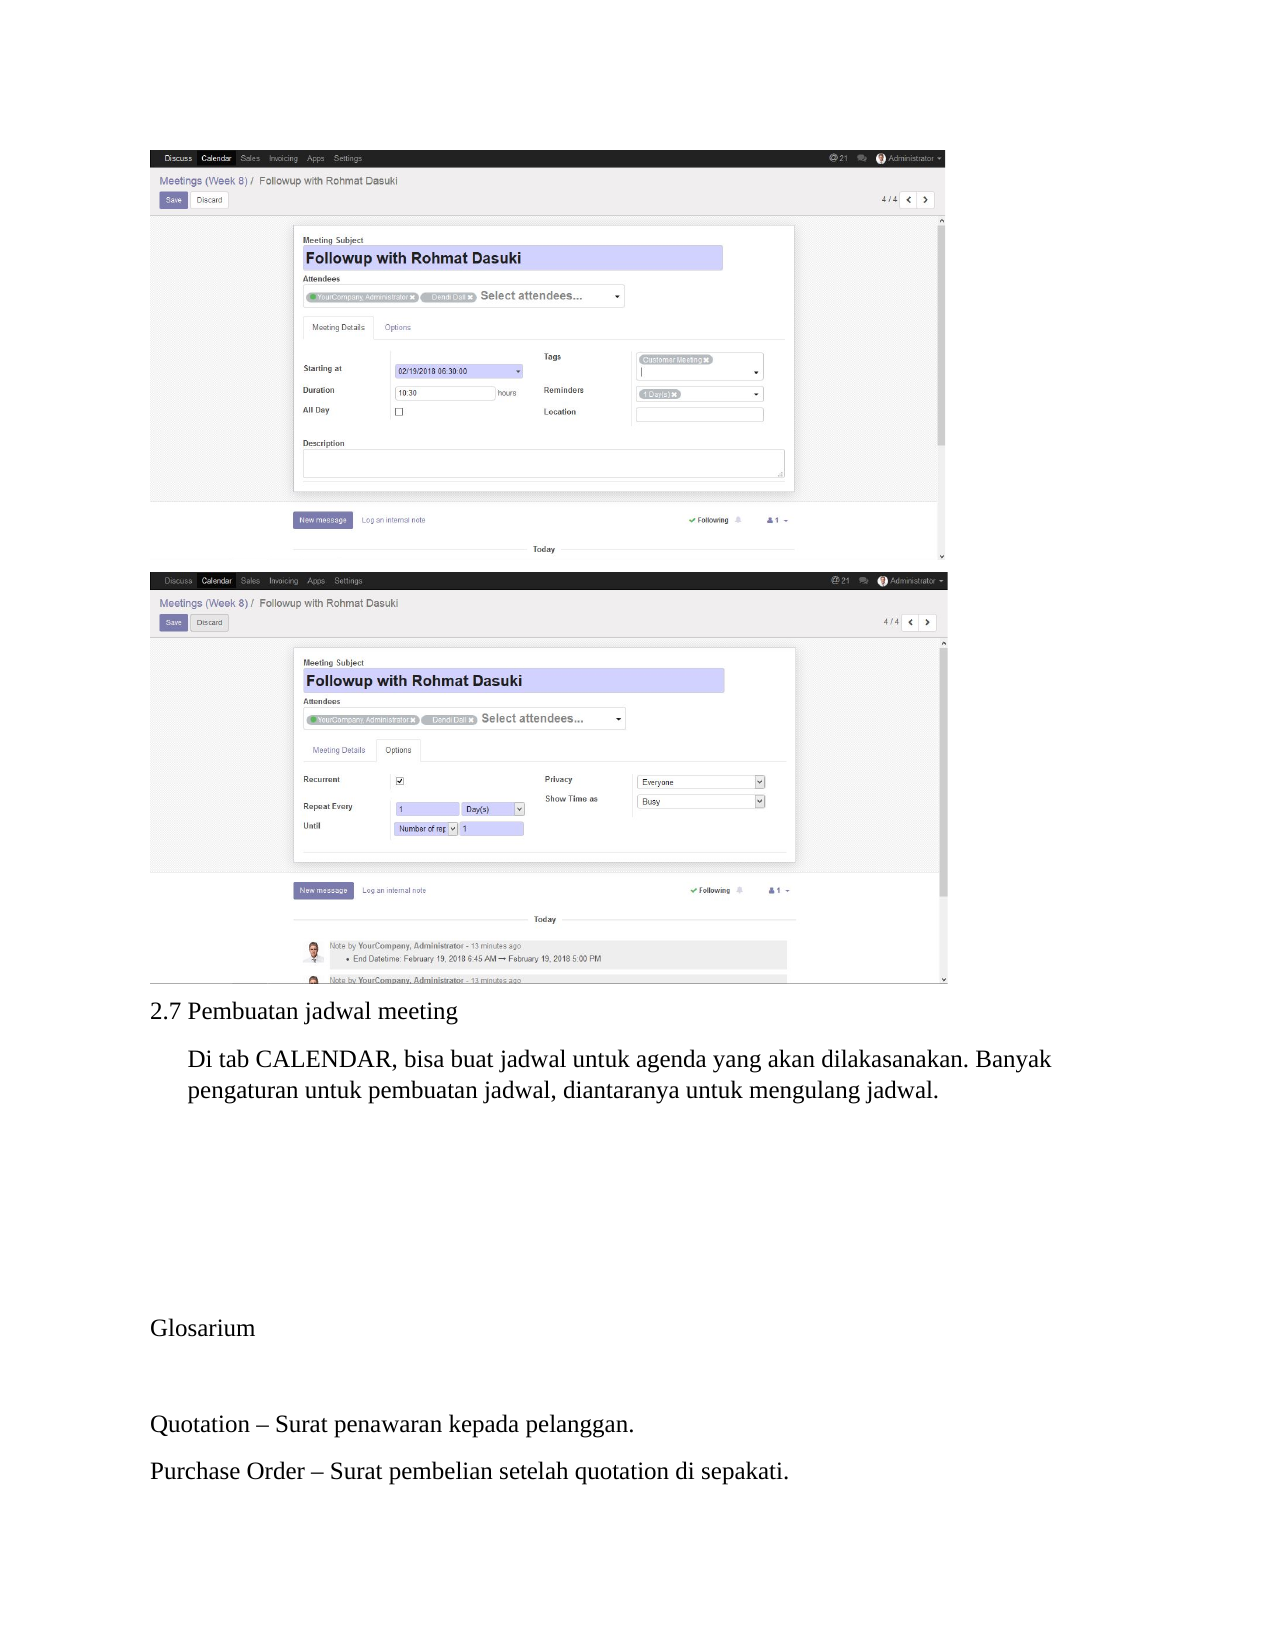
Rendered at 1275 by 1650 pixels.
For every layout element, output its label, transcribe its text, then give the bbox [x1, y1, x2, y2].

picture [150, 572, 948, 984]
text 2.7 Pembuatan jadwal meeting [150, 996, 1125, 1025]
text Di tab CALENDAR, bisa buat jadwal untuk agenda yang akan dilakasanakan. Banyak pengaturan untuk pembuatan jadwal, diantaranya untuk mengulang jadwal. [187, 1044, 1125, 1103]
text Purchase Order – Surat pembelian setelah quotation di sepakati. [150, 1456, 1125, 1485]
picture [150, 150, 946, 560]
text Quotation – Surat penawaran kepada pelanggan. [150, 1409, 1125, 1437]
text Glosarium [150, 1313, 1125, 1342]
